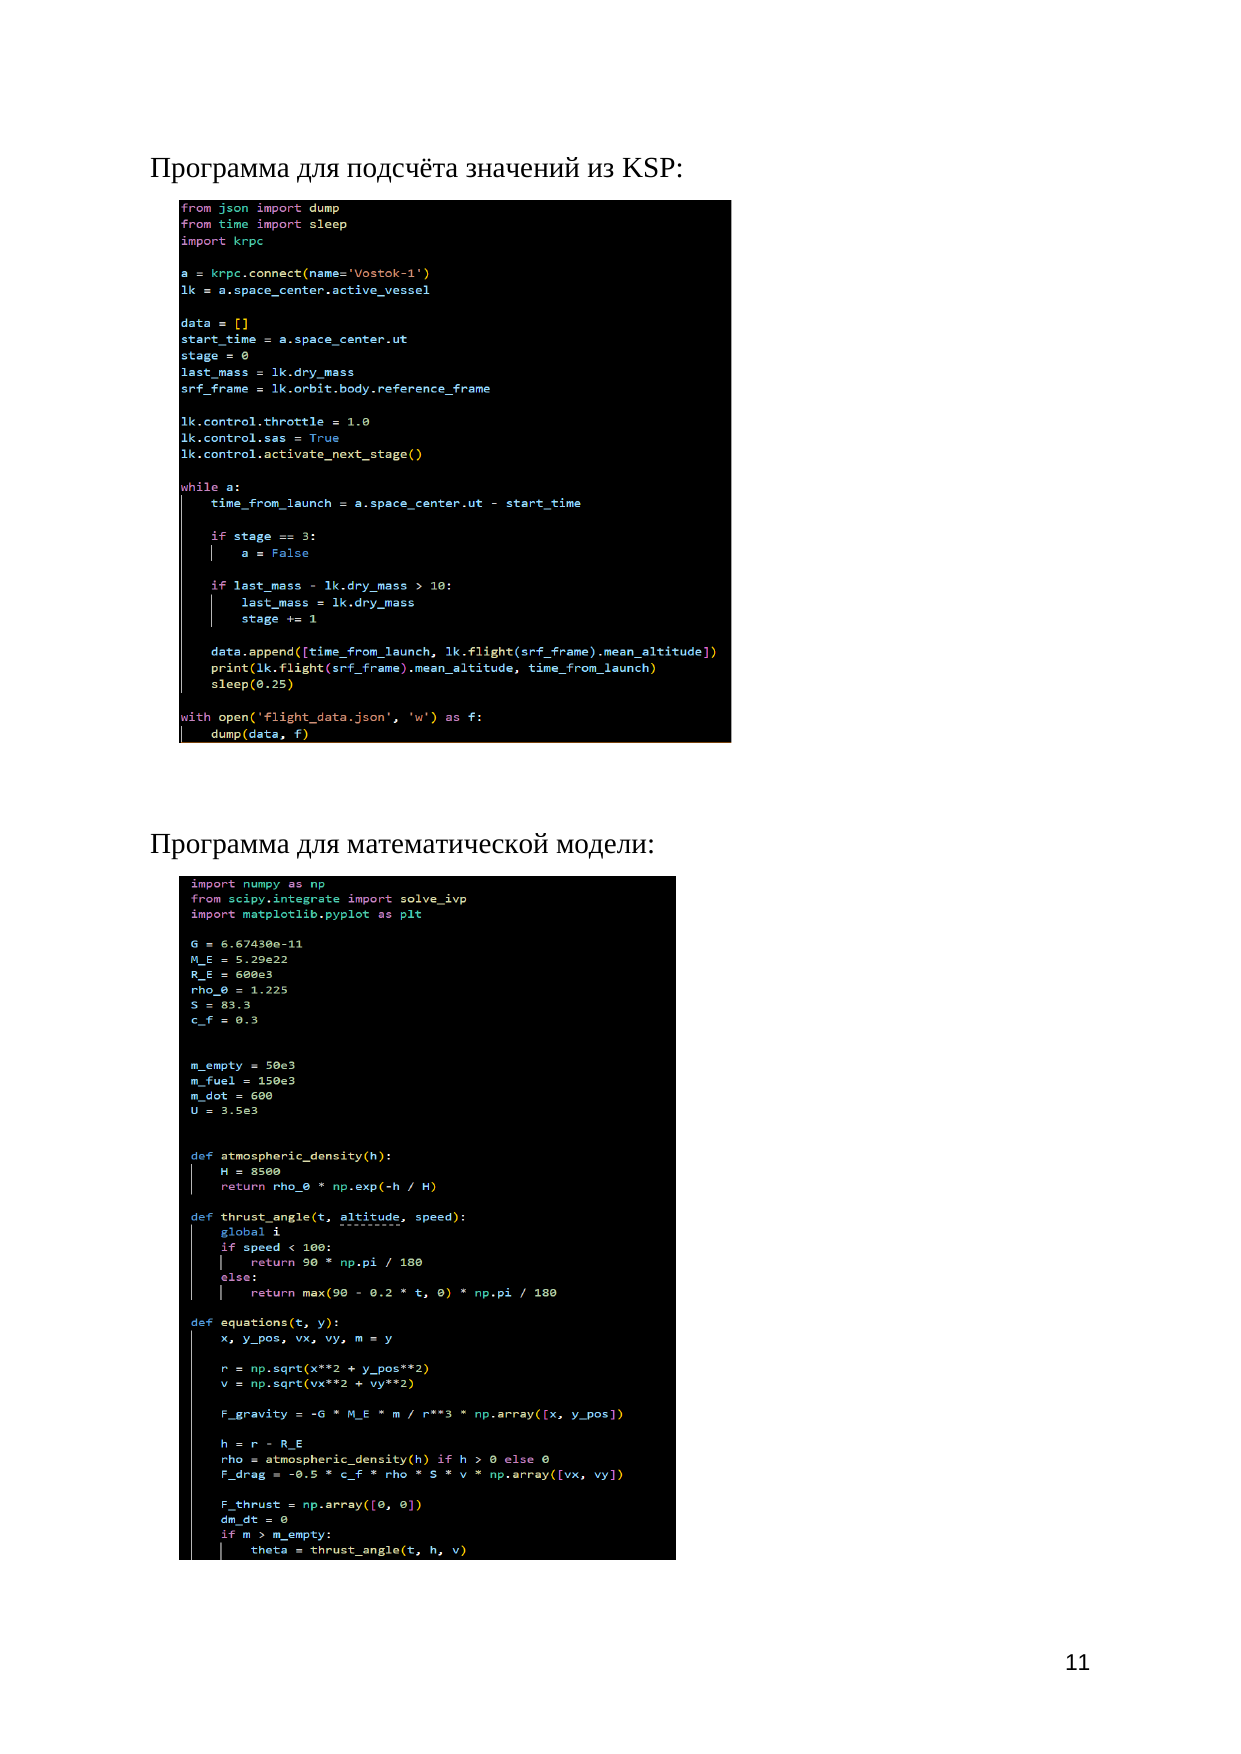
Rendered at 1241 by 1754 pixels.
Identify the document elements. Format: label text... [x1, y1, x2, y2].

text Программа для подсчёта значений из KSP: [150, 150, 1090, 183]
picture [179, 876, 676, 1560]
text Программа для математической модели: [150, 827, 1090, 860]
picture [179, 200, 732, 743]
